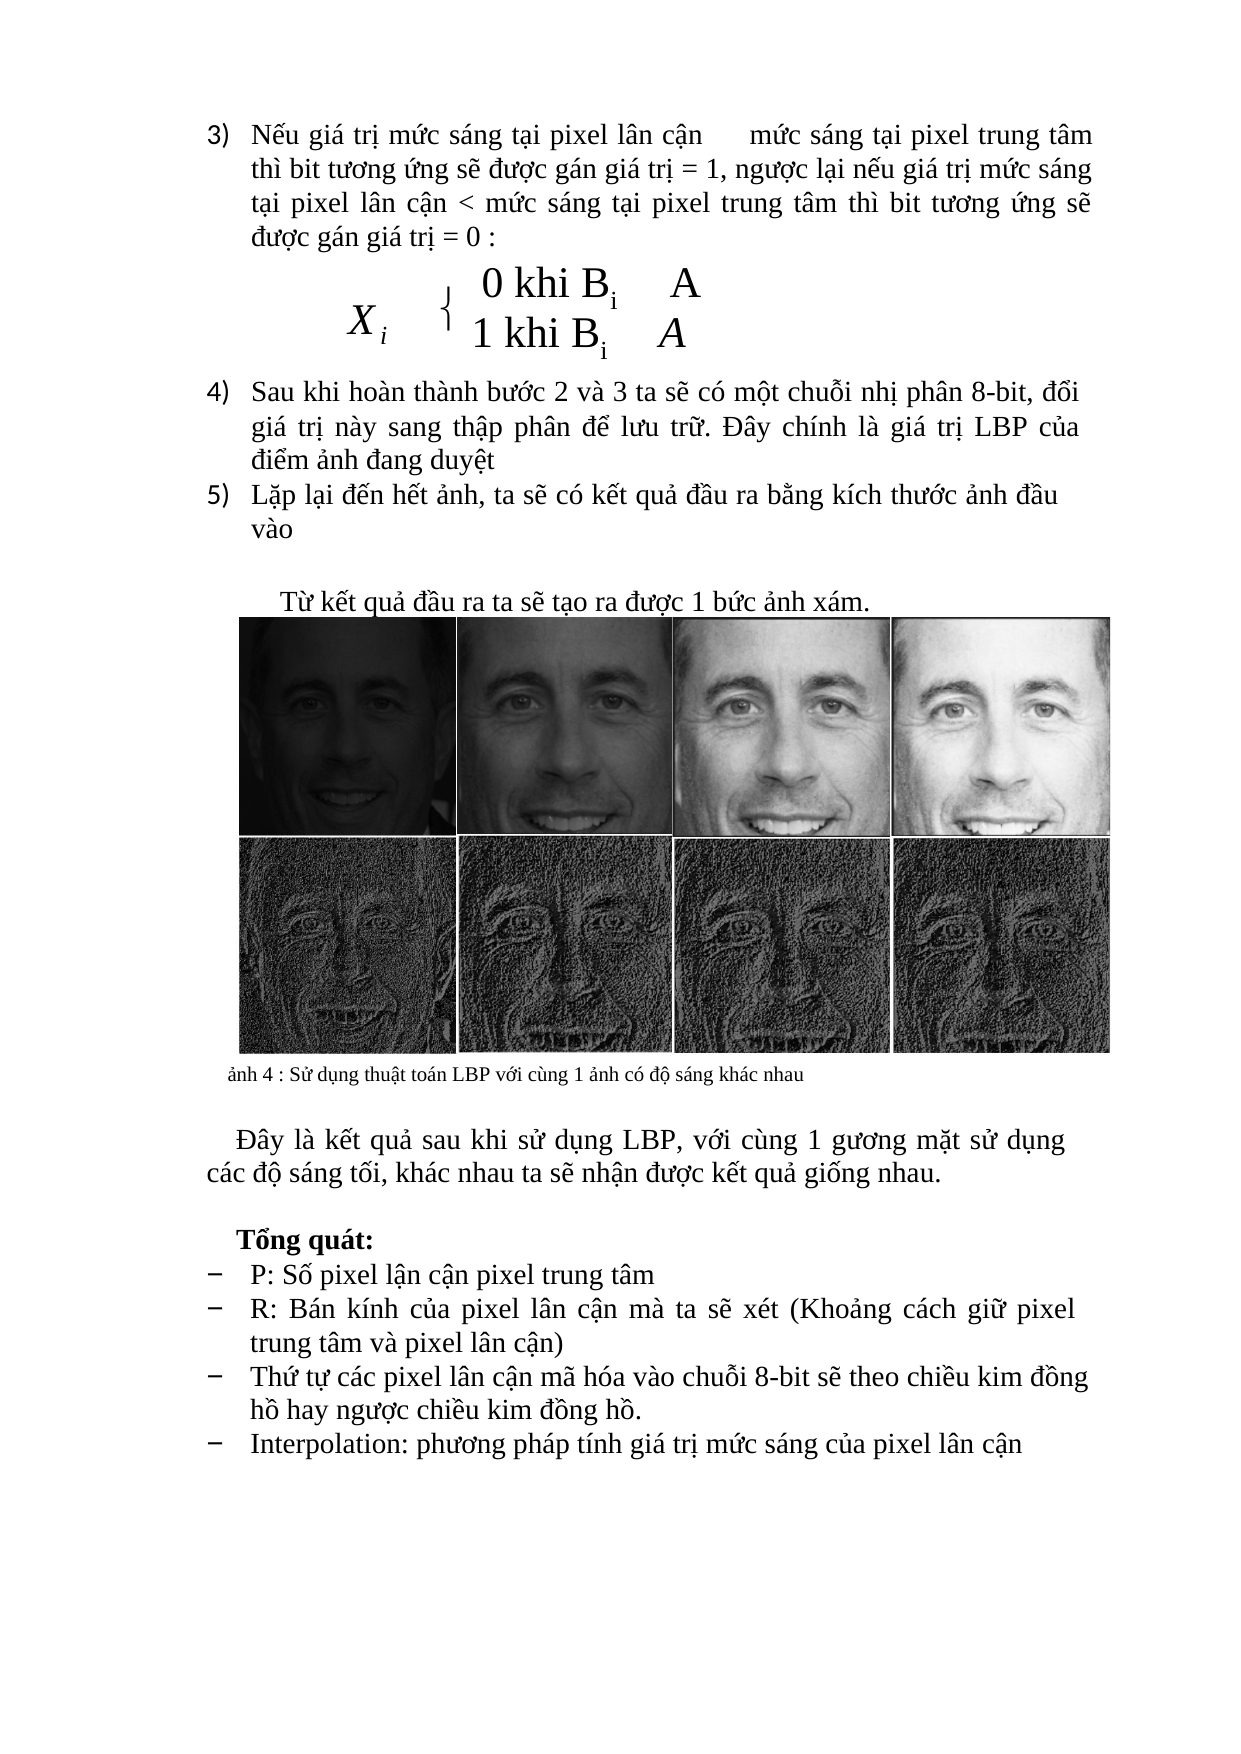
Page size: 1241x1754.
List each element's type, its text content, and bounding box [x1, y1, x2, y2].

subtitle Tổng quát: [236, 1222, 1161, 1256]
text Đây là kết quả sau khi sử dụng LBP, với cùng 1 gương mặt sử dụng các độ sáng tối, khác nhau ta sẽ nhận được kết quả giống nhau. [206, 1122, 1066, 1189]
picture [235, 617, 1111, 1055]
list Lặp lại đến hết ảnh, ta sẽ có kết quả đầu ra bằng kích thước ảnh đầu vào [206, 476, 1059, 545]
list Thứ tự các pixel lân cận mã hóa vào chuỗi 8-bit sẽ theo chiều kim đồng hồ hay ngược chiều kim đồng hồ. [206, 1359, 1090, 1426]
list Nếu giá trị mức sáng tại pixel lân cận  mức sáng tại pixel trung tâm thì bit tương ứng sẽ được gán giá trị = 1, ngược lại nếu giá trị mức sáng tại pixel lân cận < mức sáng tại pixel trung tâm thì bit tương ứng sẽ được gán giá trị = 0 : [206, 116, 1093, 252]
text 1 khi Bi  A [437, 307, 1161, 369]
text X  0 khi Bi  A [348, 262, 1161, 306]
text Từ kết quả đầu ra ta sẽ tạo ra được 1 bức ảnh xám. [279, 584, 1161, 617]
list P: Số pixel lận cận pixel trung tâm [206, 1256, 1161, 1292]
text ảnh 4 : Sử dụng thuật toán LBP với cùng 1 ảnh có độ sáng khác nhau [227, 1062, 1161, 1086]
list Sau khi hoàn thành bước 2 và 3 ta sẽ có một chuỗi nhị phân 8-bit, đổi giá trị này sang thập phân để lưu trữ. Đây chính là giá trị LBP của điểm ảnh đang duyệt [206, 373, 1081, 476]
list R: Bán kính của pixel lân cận mà ta sẽ xét (Khoảng cách giữ pixel trung tâm và pixel lân cận) [206, 1292, 1077, 1359]
list Interpolation: phương pháp tính giá trị mức sáng của pixel lân cận [206, 1426, 1161, 1459]
